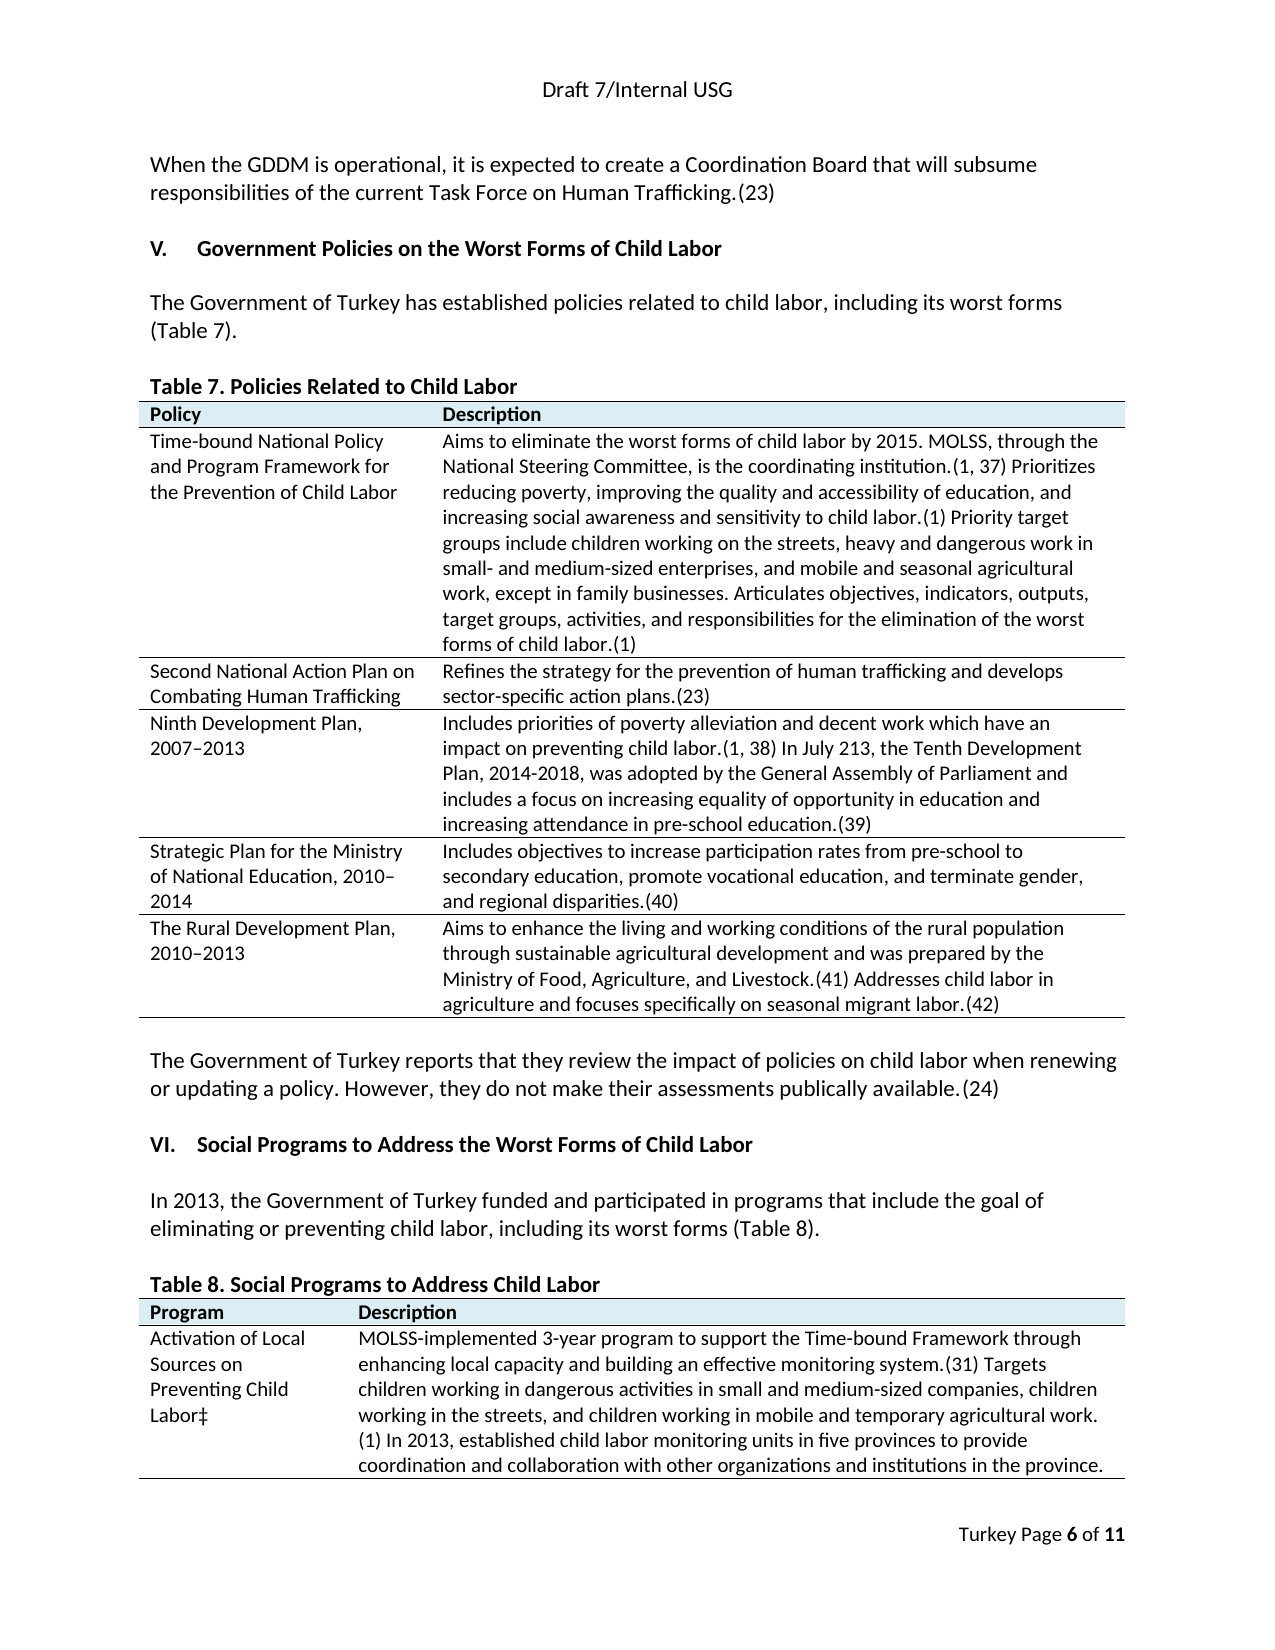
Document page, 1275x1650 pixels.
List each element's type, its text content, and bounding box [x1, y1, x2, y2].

table_cell Aims to eliminate the worst forms of child labor by 2015. MOLSS, through the National Steering Committee, is the coordinating institution.(1, 37) Prioritizes reducing poverty, improving the quality and accessibility of education, and increasing social awareness and sensitivity to child labor.(1) Priority target groups include children working on the streets, heavy and dangerous work in small- and medium-sized enterprises, and mobile and seasonal agricultural work, except in family businesses. Articulates objectives, indicators, outputs, target groups, activities, and responsibilities for the elimination of the worst forms of child labor.(1) [431, 428, 1125, 657]
table_cell Aims to enhance the living and working conditions of the rural population through sustainable agricultural development and was prepared by the Ministry of Food, Agriculture, and Livestock.(41) Addresses child labor in agriculture and focuses specifically on seasonal migrant labor.(42) [431, 915, 1125, 1017]
subtitle The Government of Turkey has established policies related to child labor, including its worst forms (Table 7). [150, 288, 1125, 344]
table_header Program [139, 1299, 347, 1324]
table_cell Includes objectives to increase participation rates from pre-school to secondary education, promote vocational education, and terminate gender, and regional disparities.(40) [431, 838, 1125, 914]
subtitle Table 8. Social Programs to Address Child Labor [150, 1270, 1125, 1298]
subtitle In 2013, the Government of Turkey funded and participated in programs that include the goal of eliminating or preventing child labor, including its worst forms (Table 8). [150, 1186, 1125, 1242]
table_cell The Rural Development Plan, 2010–2013 [139, 915, 431, 1017]
subtitle Social Programs to Address the Worst Forms of Child Labor [150, 1130, 1125, 1158]
table_header Description [347, 1299, 1125, 1324]
table_cell Second National Action Plan on Combating Human Trafficking [139, 658, 431, 709]
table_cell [347, 1326, 1125, 1478]
subtitle Government Policies on the Worst Forms of Child Labor [150, 234, 1125, 262]
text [150, 150, 1125, 206]
subtitle Table 7. Policies Related to Child Labor [150, 372, 1125, 401]
table_cell Refines the strategy for the prevention of human trafficking and develops sector-specific action plans.(23) [431, 658, 1125, 709]
table_header Policy [139, 402, 431, 427]
table_header Description [431, 402, 1125, 427]
text The Government of Turkey reports that they review the impact of policies on child labor when renewing or updating a policy. However, they do not make their assessments publically available.(24) [150, 1046, 1125, 1102]
table_cell Time-bound National Policy and Program Framework for the Prevention of Child Labor [139, 428, 431, 657]
table_cell Includes priorities of poverty alleviation and decent work which have an impact on preventing child labor.(1, 38) In July 213, the Tenth Development Plan, 2014-2018, was adopted by the General Assembly of Parliament and includes a focus on increasing equality of opportunity in education and increasing attendance in pre-school education.(39) [431, 710, 1125, 837]
table_cell Strategic Plan for the Ministry of National Education, 2010–2014 [139, 838, 431, 914]
table_cell Ninth Development Plan, 2007–2013 [139, 710, 431, 837]
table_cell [139, 1326, 347, 1478]
